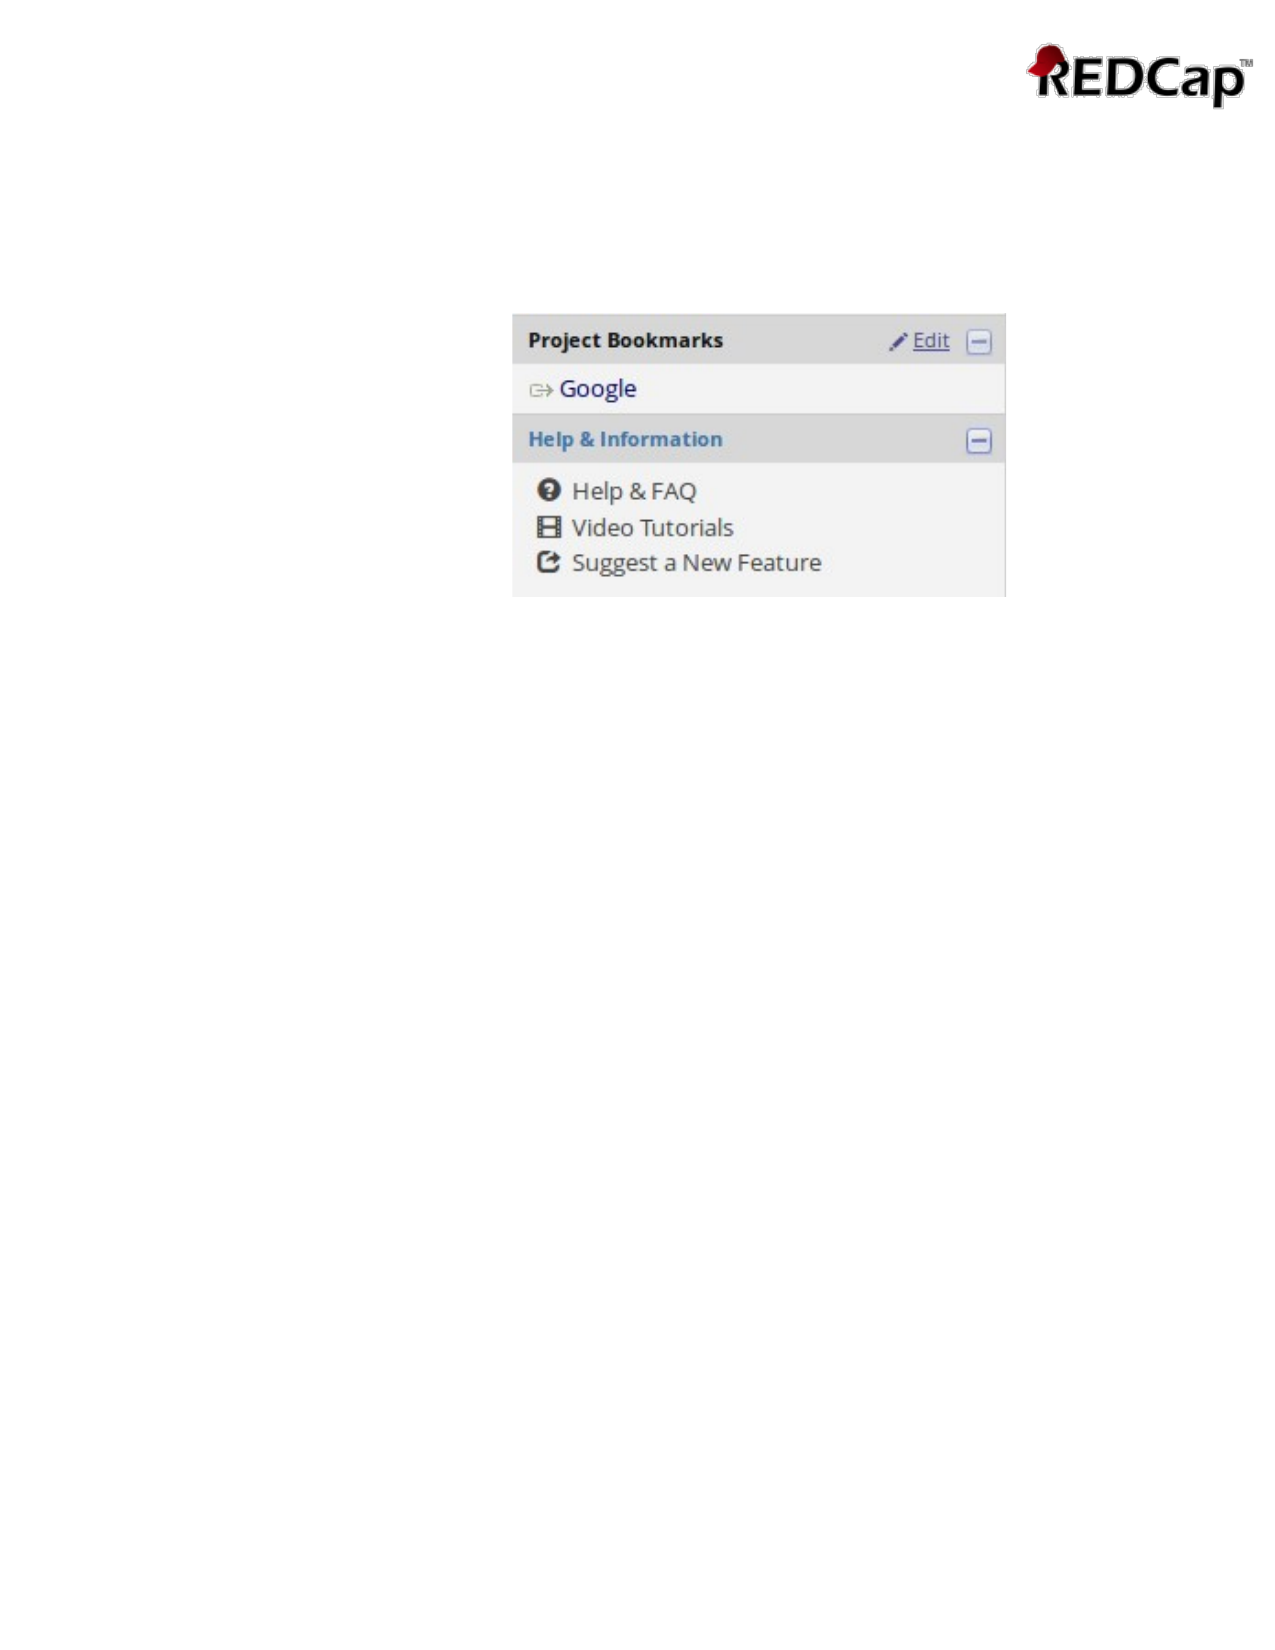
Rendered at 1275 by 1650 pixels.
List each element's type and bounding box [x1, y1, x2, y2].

picture [1018, 36, 1255, 115]
picture [512, 313, 1007, 597]
